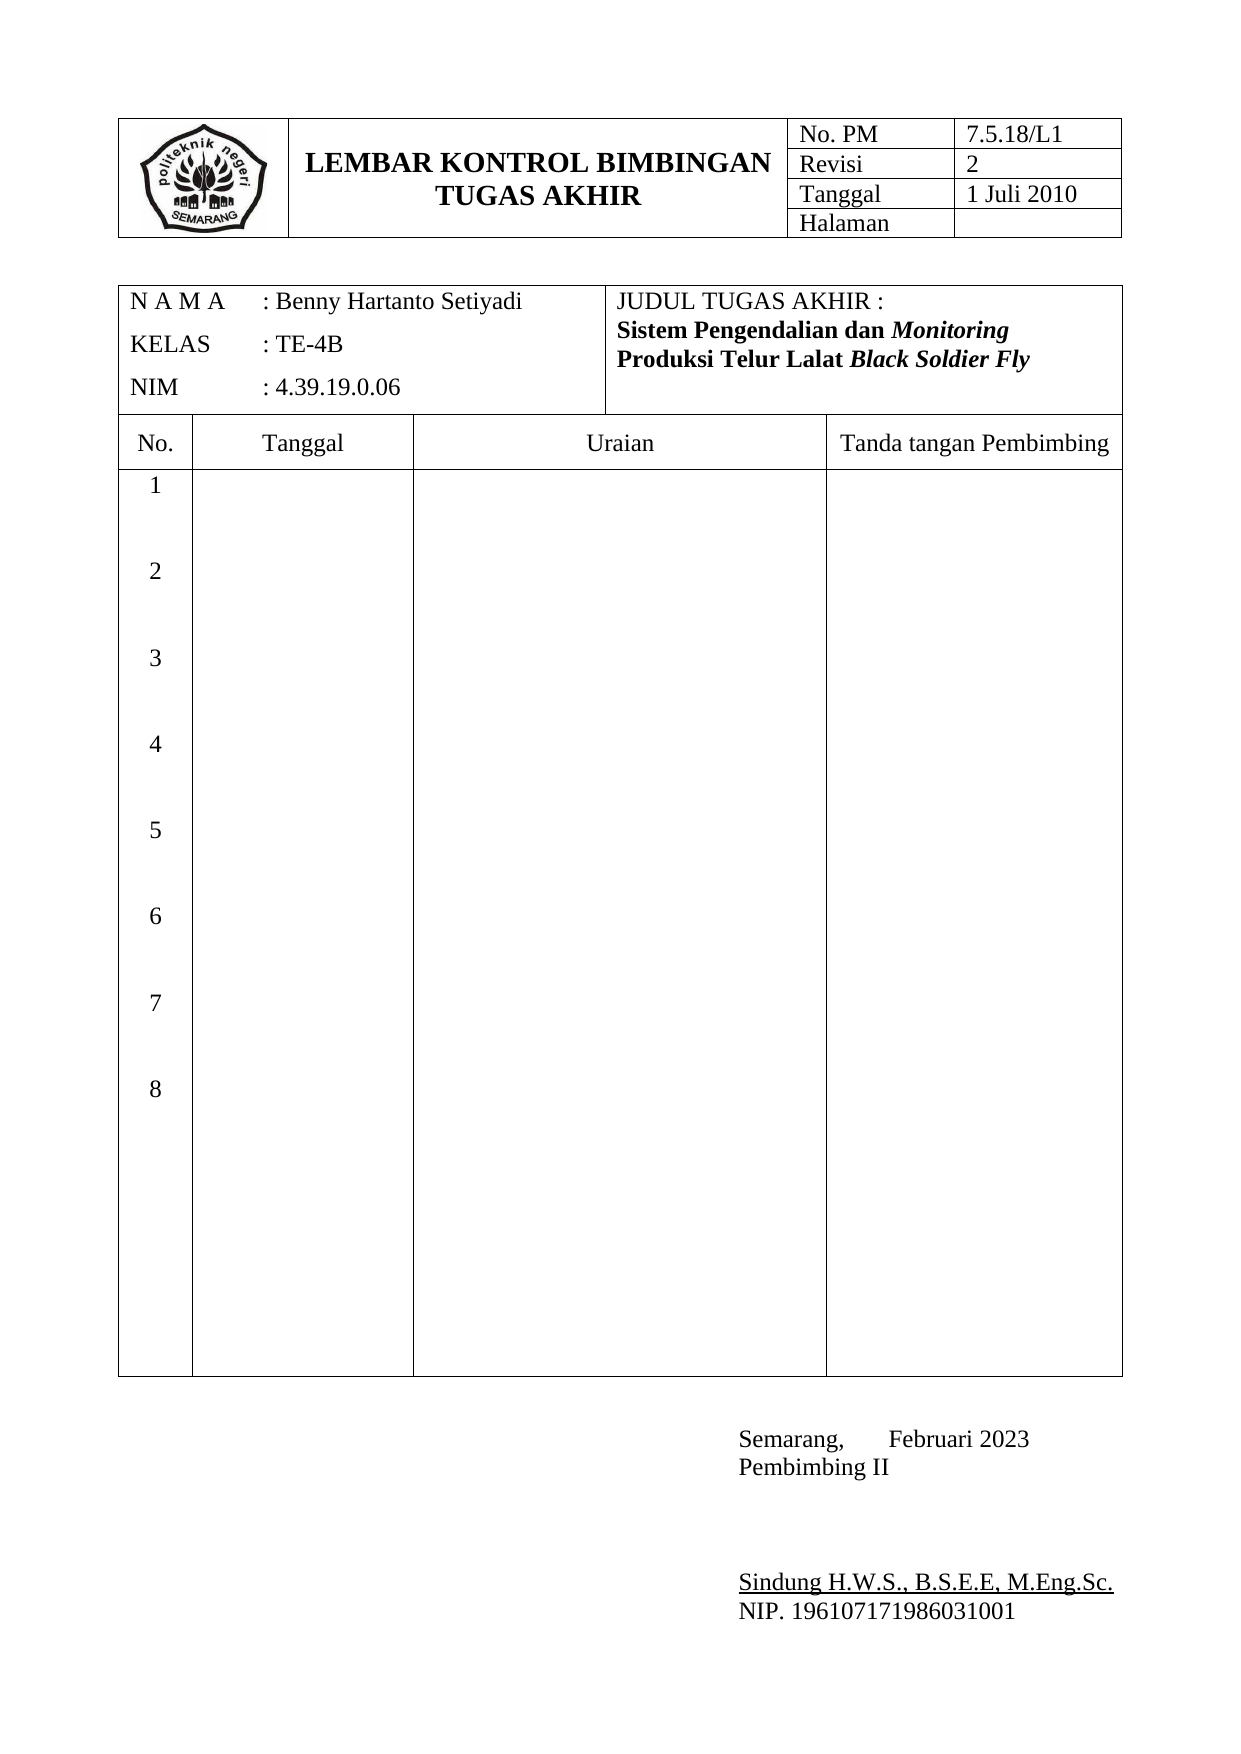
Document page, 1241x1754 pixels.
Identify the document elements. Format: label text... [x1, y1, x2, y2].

table_cell Tanggal [788, 179, 954, 207]
table_cell [955, 209, 1121, 237]
picture [139, 124, 268, 233]
table_cell Halaman [788, 209, 954, 237]
table_cell Revisi [788, 149, 954, 178]
text Semarang, Februari 2023 [738, 1424, 1122, 1452]
table_cell [193, 470, 413, 1376]
table_cell Tanda tangan Pembimbing [827, 415, 1122, 469]
table_header N A M A KELAS NIM [119, 286, 251, 414]
table_cell [414, 470, 826, 1376]
table_header LEMBAR KONTROL BIMBINGAN TUGAS AKHIR [289, 119, 787, 237]
table_header 7.5.18/L1 [955, 119, 1121, 148]
table_header JUDUL TUGAS AKHIR : Sistem Pengendalian dan Monitoring Produksi Telur Lalat Black Soldier Fly [606, 286, 1122, 414]
table_cell Uraian [414, 415, 826, 469]
text NIP. 196107171986031001 [738, 1596, 1122, 1625]
table_header [119, 119, 288, 237]
table_cell 1 2 3 4 5 6 7 8 [119, 470, 192, 1376]
table_header : Benny Hartanto Setiyadi : TE-4B : 4.39.19.0.06 [251, 286, 605, 414]
table_cell Tanggal [193, 415, 413, 469]
table_cell [827, 470, 1122, 1376]
text Pembimbing II [738, 1452, 1122, 1481]
table_cell 2 [955, 149, 1121, 178]
text Sindung H.W.S., B.S.E.E, M.Eng.Sc. [738, 1567, 1122, 1596]
table_cell No. [119, 415, 192, 469]
table_header No. PM [788, 119, 954, 148]
table_cell 1 Juli 2010 [955, 179, 1121, 207]
